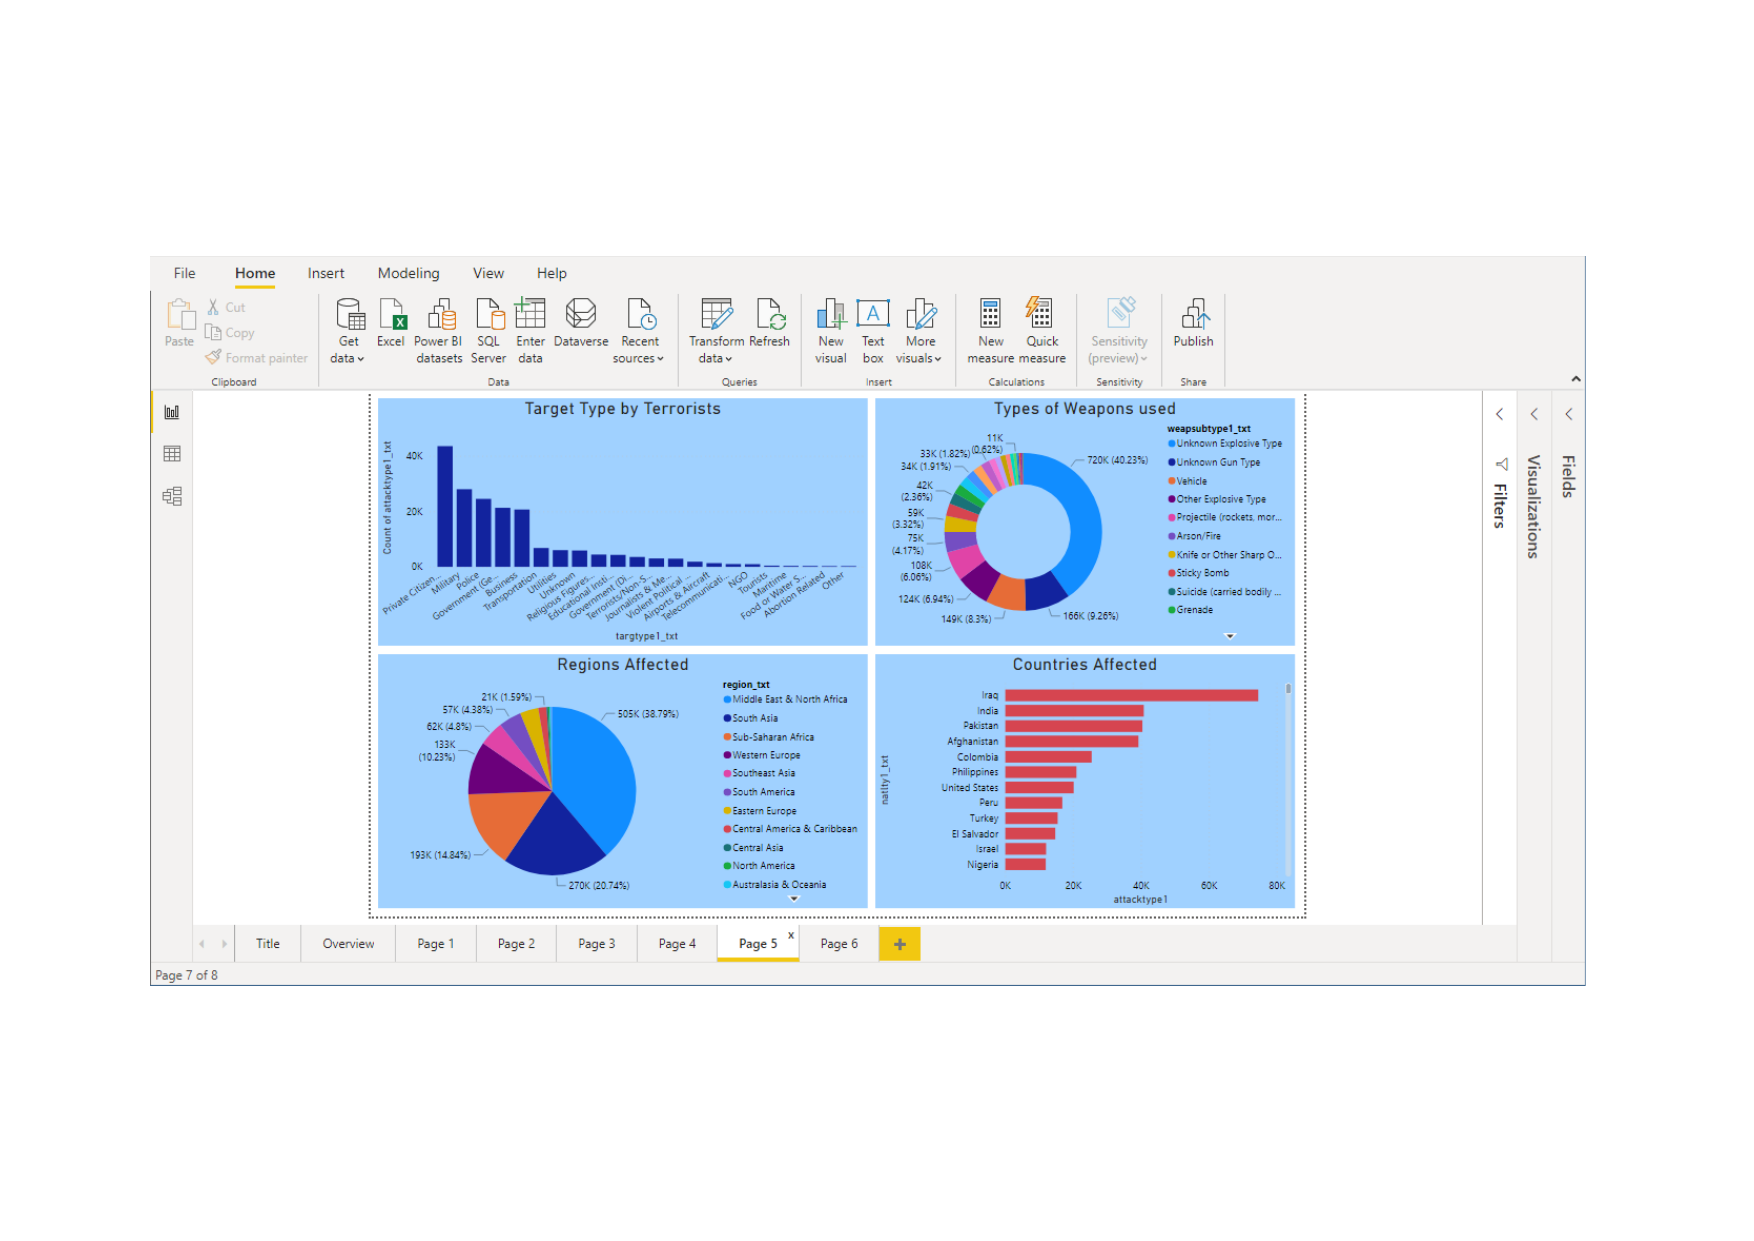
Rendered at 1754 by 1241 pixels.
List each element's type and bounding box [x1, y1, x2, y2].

picture [150, 256, 1586, 986]
